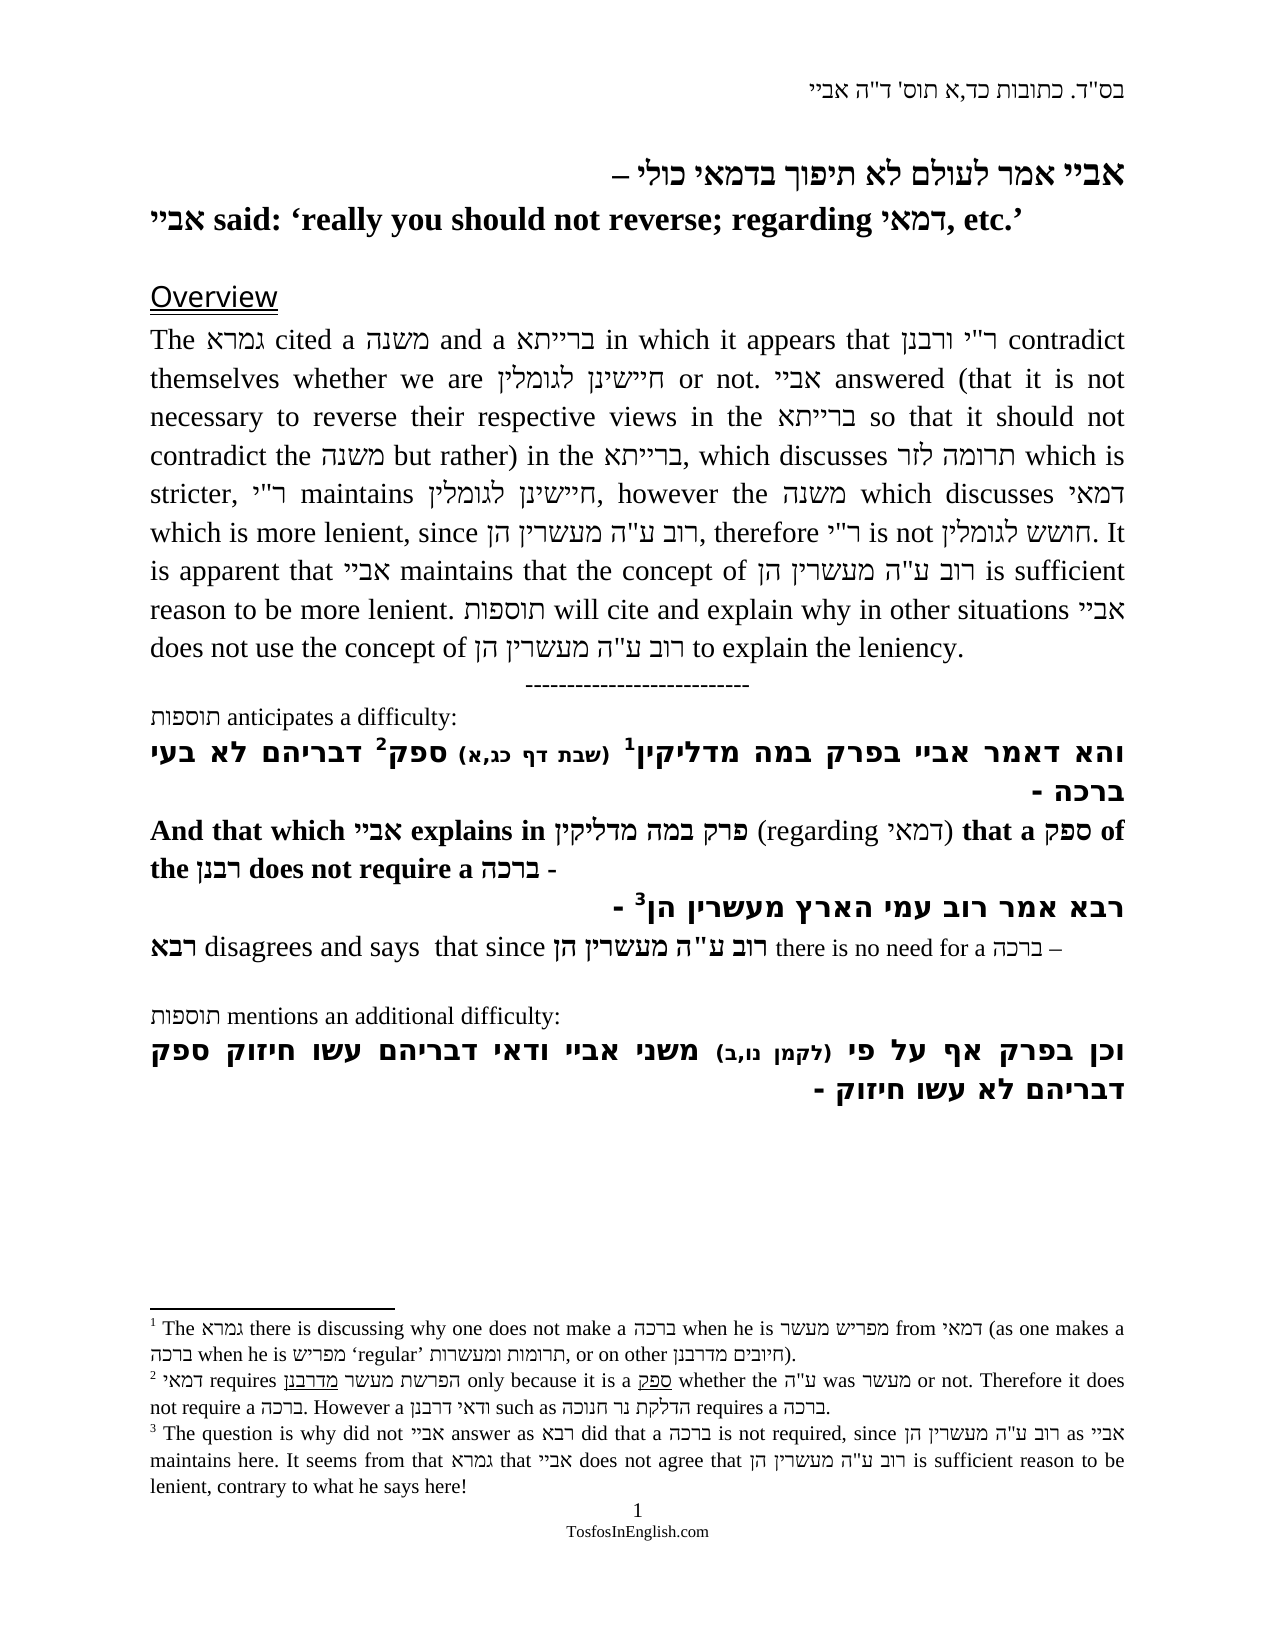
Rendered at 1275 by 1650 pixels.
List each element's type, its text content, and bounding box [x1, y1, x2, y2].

text והא דאמר אביי בפרק במה מדליקין (שבת דף כג,א) ספק דבריהם לא בעי ברכה - [150, 735, 1125, 808]
text Overview [150, 277, 1125, 316]
text אביי אמר לעולם לא תיפוך בדמאי כולי – [150, 150, 1125, 193]
text רבא disagrees and says that since רוב ע"ה מעשרין הן there is no need for a ברכה – [150, 929, 1125, 963]
text תוספות anticipates a difficulty: [150, 702, 1125, 731]
text The גמרא cited a משנה and a ברייתא in which it appears that ר"י ורבנן contradict themselves whether we are חיישינן לגומלין or not. אביי answered (that it is not necessary to reverse their respective views in the ברייתא so that it should not contradict the משנה but rather) in the ברייתא, which discusses תרומה לזר which is stricter, ר"י maintains חיישינן לגומלין, however the משנה which discusses דמאי which is more lenient, since רוב ע"ה מעשרין הן, therefore ר"י is not חושש לגומלין. It is apparent that אביי maintains that the concept of רוב ע"ה מעשרין הן is sufficient reason to be more lenient. תוספות will cite and explain why in other situations אביי does not use the concept of רוב ע"ה מעשרין הן to explain the leniency. [150, 322, 1125, 664]
text רבא אמר רוב עמי הארץ מעשרין הן - [150, 890, 1125, 924]
text תוספות mentions an additional difficulty: [150, 1001, 1125, 1029]
text And that which אביי explains in פרק במה מדליקין (regarding דמאי) that a ספק of the רבנן does not require a ברכה - [150, 813, 1125, 885]
text --------------------------- [150, 669, 1125, 698]
text אביי said: ‘really you should not reverse; regarding דמאי, etc.’ [150, 199, 1125, 238]
text וכן בפרק אף על פי (לקמן נו,ב) משני אביי ודאי דבריהם עשו חיזוק ספק דבריהם לא עשו חיזוק - [150, 1034, 1125, 1107]
